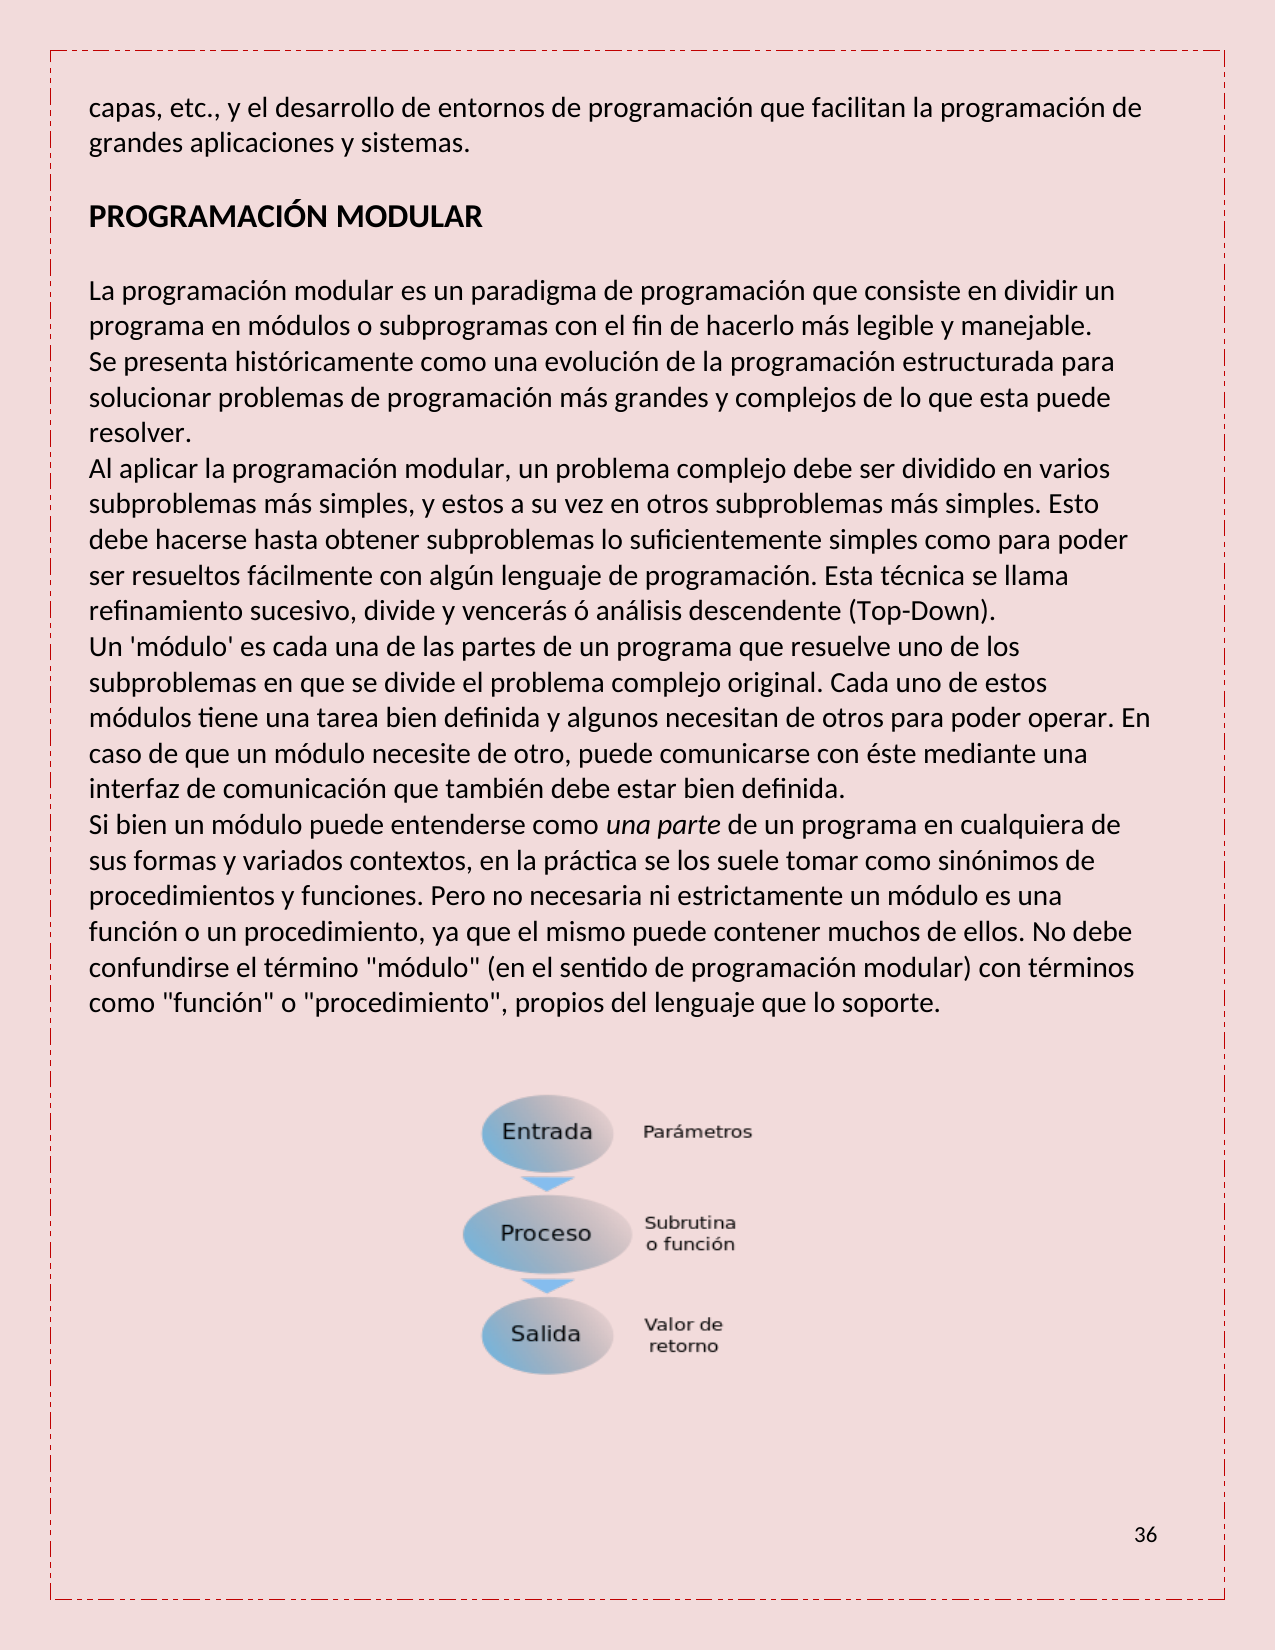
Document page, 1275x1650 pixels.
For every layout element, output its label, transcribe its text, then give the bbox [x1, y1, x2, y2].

text Programación modular [89, 196, 1157, 236]
picture [444, 1079, 771, 1387]
text Se presenta históricamente como una evolución de la programación estructurada para solucionar problemas de programación más grandes y complejos de lo que esta puede resolver. [89, 343, 1157, 450]
text Si bien un módulo puede entenderse como una parte de un programa en cualquiera de sus formas y variados contextos, en la práctica se los suele tomar como sinónimos de procedimientos y funciones. Pero no necesaria ni estrictamente un módulo es una función o un procedimiento, ya que el mismo puede contener muchos de ellos. No debe confundirse el término "módulo" (en el sentido de programación modular) con términos como "función" o "procedimiento", propios del lenguaje que lo soporte. [89, 806, 1157, 1020]
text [89, 89, 1157, 160]
text La programación modular es un paradigma de programación que consiste en dividir un programa en módulos o subprogramas con el fin de hacerlo más legible y manejable. [89, 272, 1157, 343]
text Un 'módulo' es cada una de las partes de un programa que resuelve uno de los subproblemas en que se divide el problema complejo original. Cada uno de estos módulos tiene una tarea bien definida y algunos necesitan de otros para poder operar. En caso de que un módulo necesite de otro, puede comunicarse con éste mediante una interfaz de comunicación que también debe estar bien definida. [89, 628, 1157, 806]
text Al aplicar la programación modular, un problema complejo debe ser dividido en varios subproblemas más simples, y estos a su vez en otros subproblemas más simples. Esto debe hacerse hasta obtener subproblemas lo suficientemente simples como para poder ser resueltos fácilmente con algún lenguaje de programación. Esta técnica se llama refinamiento sucesivo, divide y vencerás ó análisis descendente (Top-Down). [89, 450, 1157, 628]
